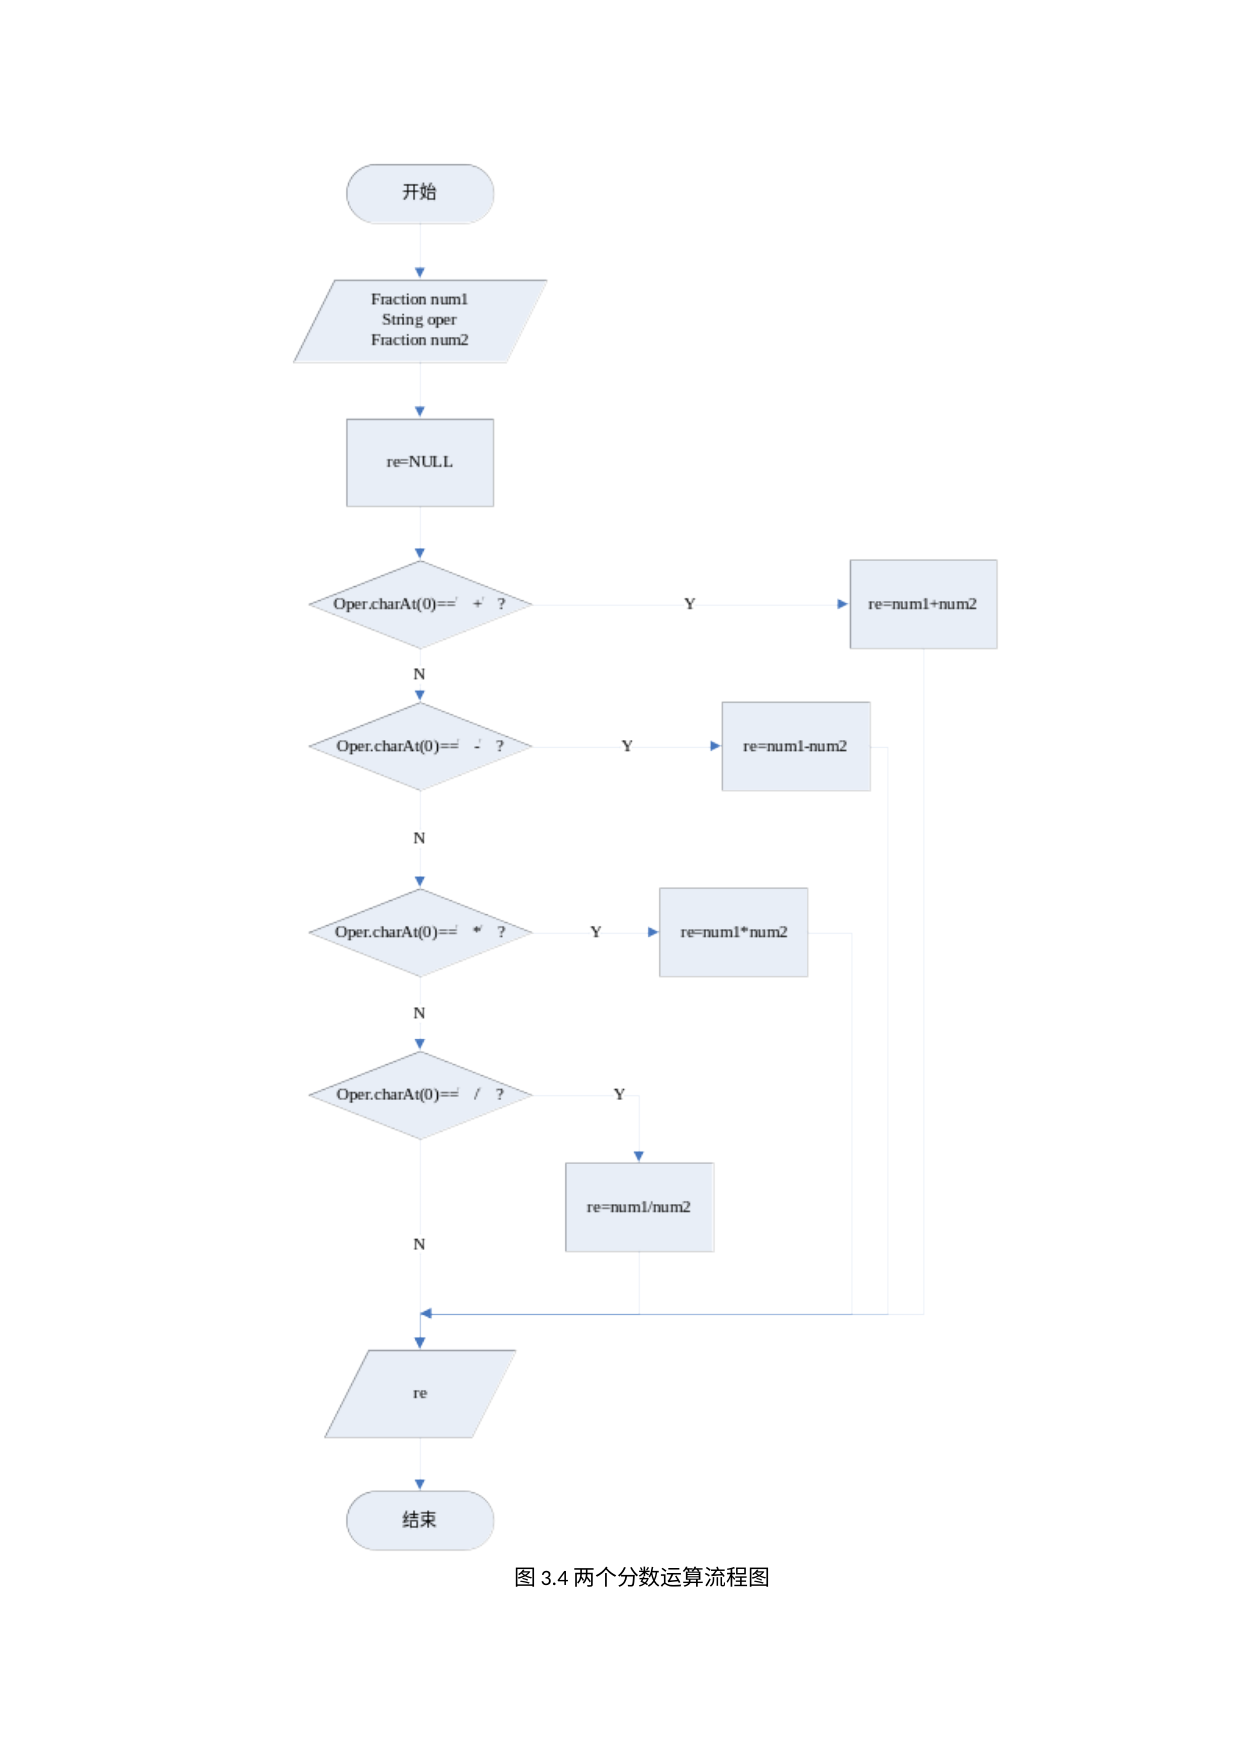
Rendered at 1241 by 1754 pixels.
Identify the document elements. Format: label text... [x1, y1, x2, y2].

text 图3.4 两个分数运算流程图 [187, 1559, 1053, 1592]
